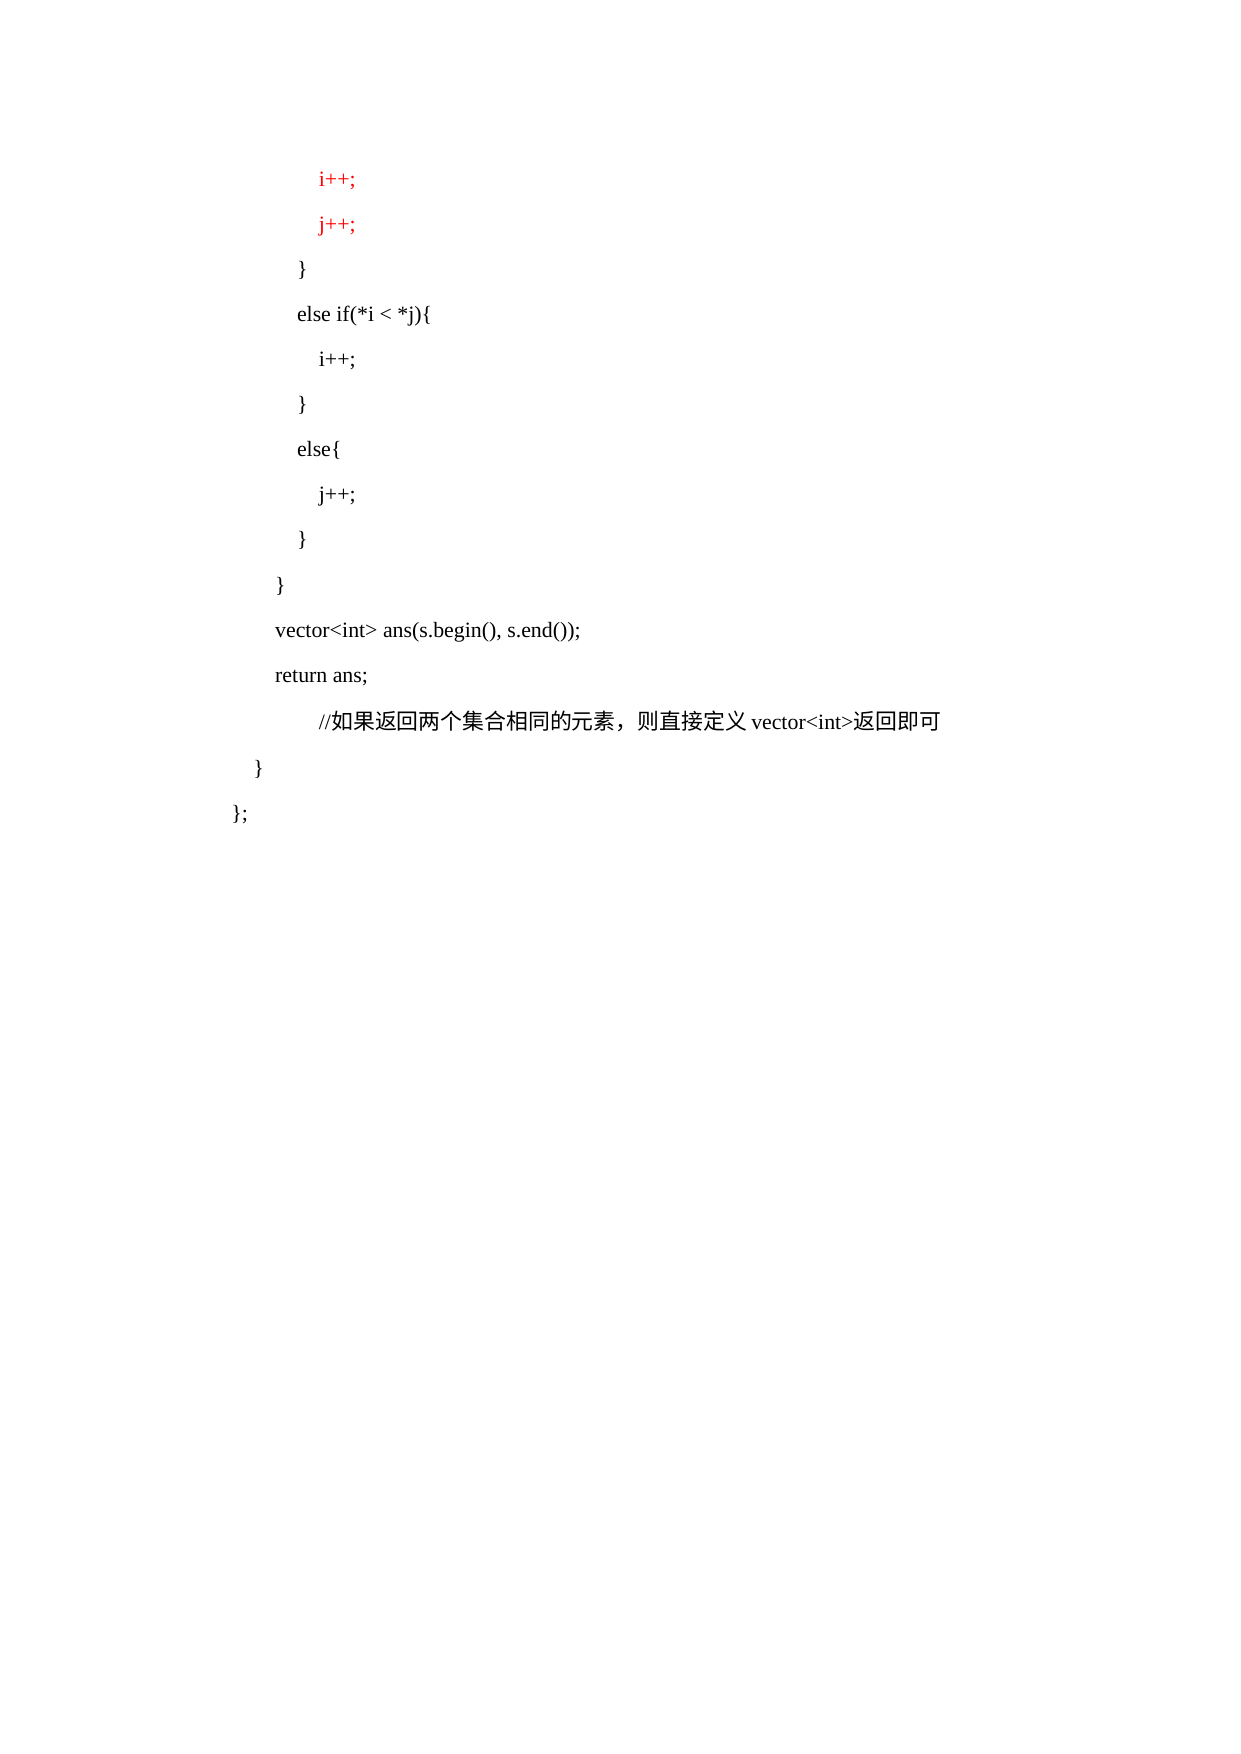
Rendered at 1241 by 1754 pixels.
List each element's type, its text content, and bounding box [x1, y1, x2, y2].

text //如果返回两个集合相同的元素，则直接定义vector<int>返回即可 [231, 703, 1053, 736]
text } [231, 252, 1053, 285]
text }; [231, 797, 1053, 829]
text i++; [231, 342, 1053, 375]
text j++; [231, 207, 1053, 239]
text j++; [231, 478, 1053, 510]
text else if(*i < *j){ [231, 297, 1053, 330]
text } [231, 568, 1053, 600]
text } [231, 387, 1053, 420]
text vector<int> ans(s.begin(), s.end()); [231, 613, 1053, 646]
text i++; [231, 162, 1053, 194]
text return ans; [231, 658, 1053, 691]
text } [231, 752, 1053, 784]
text else{ [231, 433, 1053, 465]
text } [231, 523, 1053, 555]
